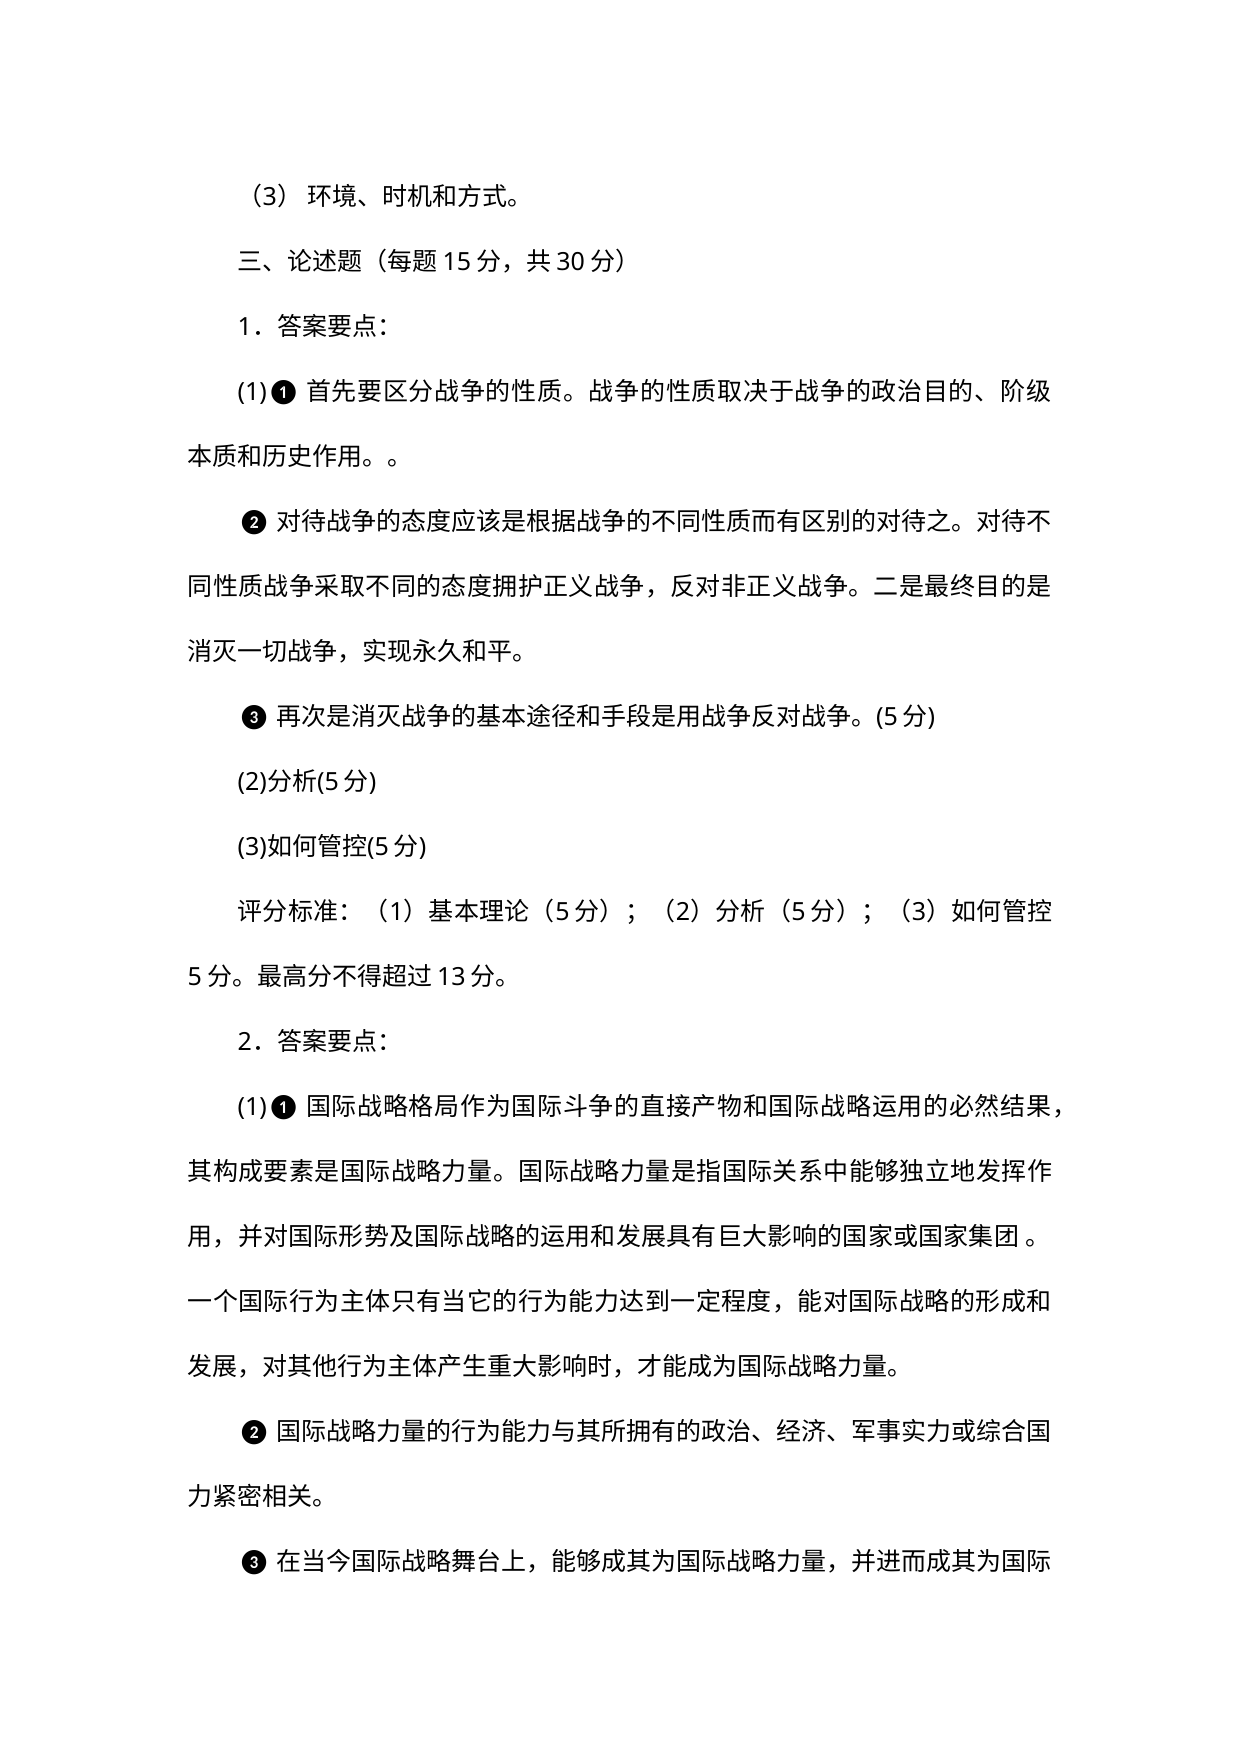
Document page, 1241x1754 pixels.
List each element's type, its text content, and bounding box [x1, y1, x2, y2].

text ❷对待战争的态度应该是根据战争的不同性质而有区别的对待之。对待不同性质战争采取不同的态度拥护正义战争，反对非正义战争。二是最终目的是消灭一切战争，实现永久和平。 [187, 487, 1053, 682]
text (1)❶首先要区分战争的性质。战争的性质取决于战争的政治目的、阶级本质和历史作用。。 [187, 357, 1053, 487]
text (2)分析(5分) [187, 747, 1053, 812]
text 评分标准：（1）基本理论（5分）；（2）分析（5分）；（3）如何管控5分。最高分不得超过13分。 [187, 877, 1053, 1007]
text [187, 1527, 1053, 1592]
text ❸再次是消灭战争的基本途径和手段是用战争反对战争。(5分) [187, 682, 1053, 747]
text (1)❶国际战略格局作为国际斗争的直接产物和国际战略运用的必然结果，其构成要素是国际战略力量。国际战略力量是指国际关系中能够独立地发挥作用，并对国际形势及国际战略的运用和发展具有巨大影响的国家或国家集团 。一个国际行为主体只有当它的行为能力达到一定程度，能对国际战略的形成和发展，对其他行为主体产生重大影响时，才能成为国际战略力量。 [187, 1072, 1053, 1397]
text 三、论述题（每题15分，共30分） [187, 227, 1053, 292]
text ❷国际战略力量的行为能力与其所拥有的政治、经济、军事实力或综合国力紧密相关。 [187, 1397, 1053, 1527]
text (3)如何管控(5分) [187, 812, 1053, 877]
text 1．答案要点： [187, 292, 1053, 357]
text （3） 环境、时机和方式。 [187, 162, 1053, 227]
text 2．答案要点： [187, 1007, 1053, 1072]
